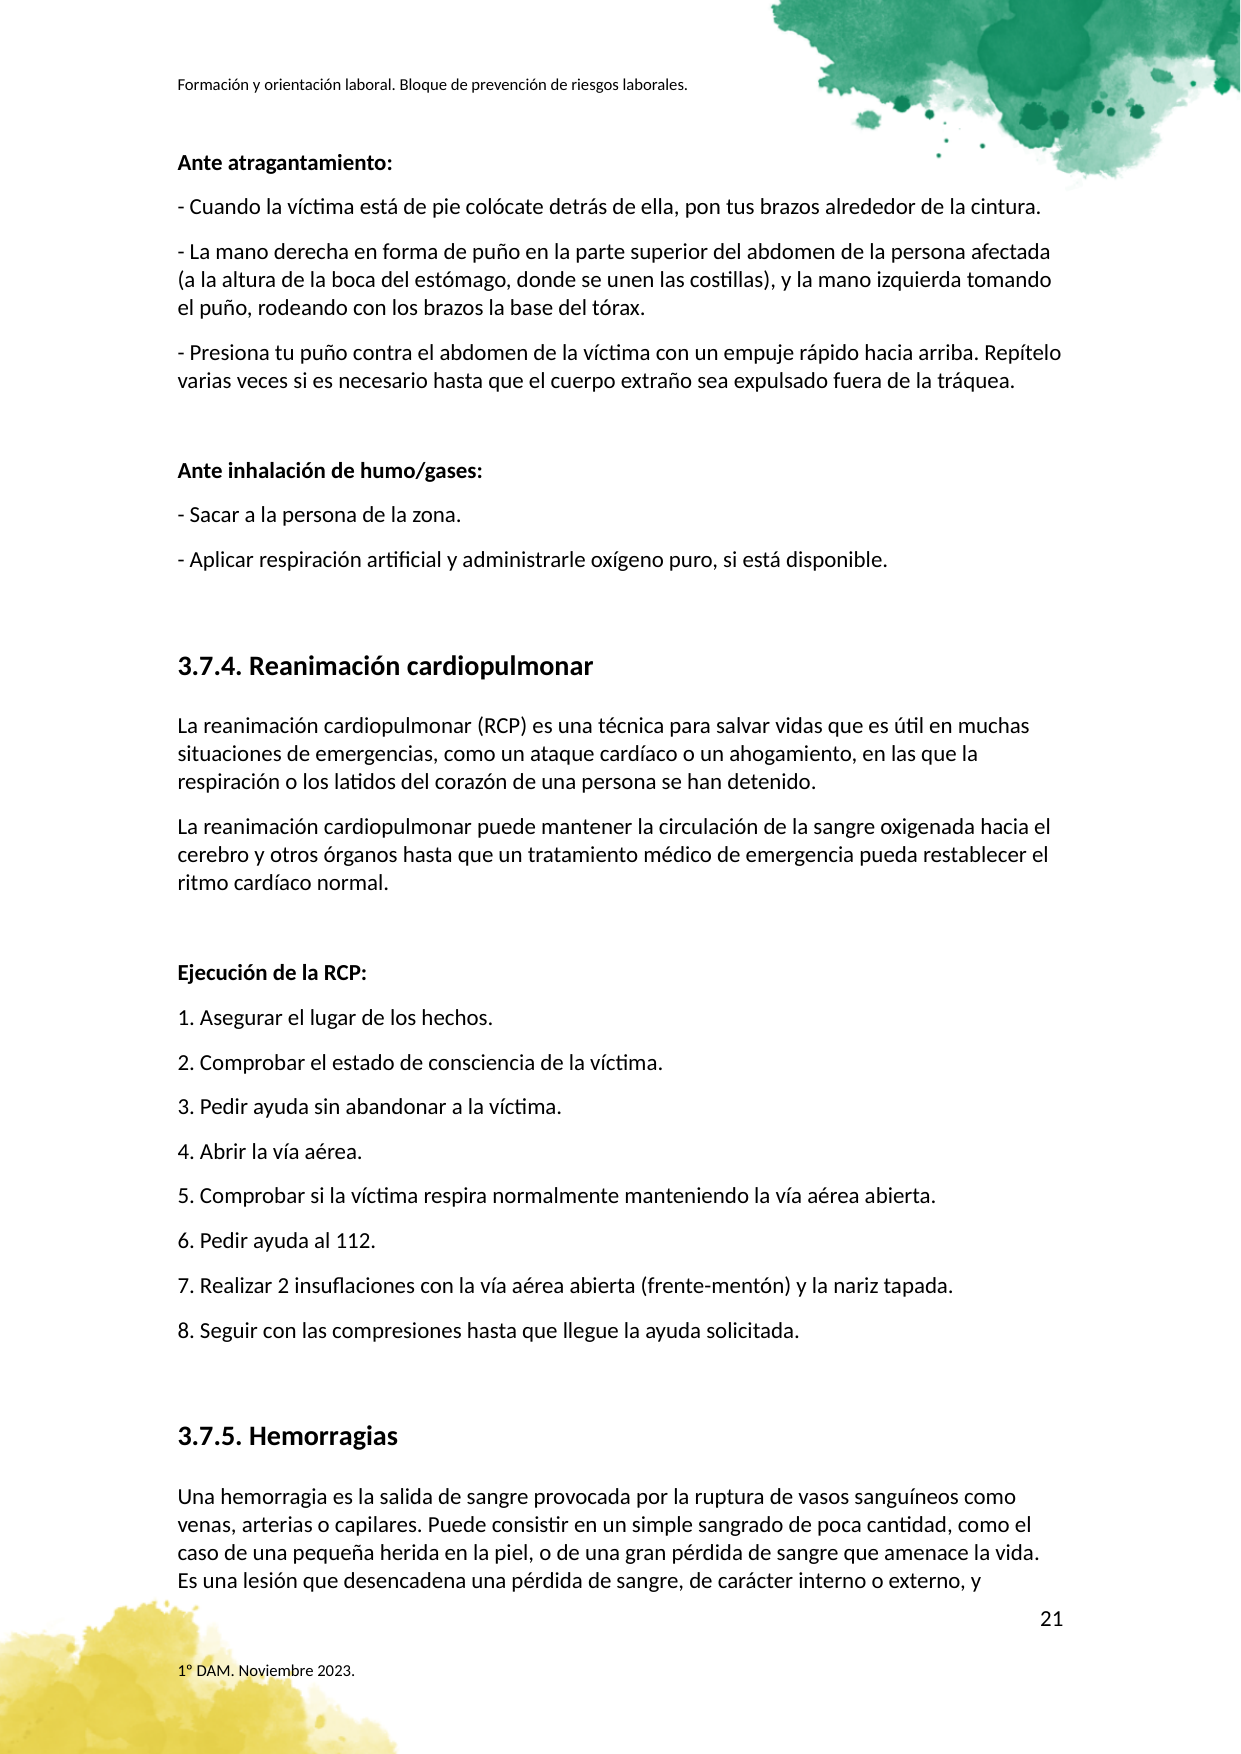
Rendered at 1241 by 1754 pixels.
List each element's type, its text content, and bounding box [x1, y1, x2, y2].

text 3. Pedir ayuda sin abandonar a la víctima. [177, 1092, 1063, 1120]
text - Aplicar respiración artificial y administrarle oxígeno puro, si está disponible. [177, 545, 1063, 573]
text 1. Asegurar el lugar de los hechos. [177, 1003, 1063, 1031]
text La reanimación cardiopulmonar puede mantener la circulación de la sangre oxigenada hacia el cerebro y otros órganos hasta que un tratamiento médico de emergencia pueda restablecer el ritmo cardíaco normal. [177, 812, 1063, 896]
text 5. Comprobar si la víctima respira normalmente manteniendo la vía aérea abierta. [177, 1182, 1063, 1210]
text - La mano derecha en forma de puño en la parte superior del abdomen de la persona afectada (a la altura de la boca del estómago, donde se unen las costillas), y la mano izquierda tomando el puño, rodeando con los brazos la base del tórax. [177, 237, 1063, 321]
text 2. Comprobar el estado de consciencia de la víctima. [177, 1048, 1063, 1076]
subtitle 3.7.5. Hemorragias [177, 1418, 1063, 1453]
text 8. Seguir con las compresiones hasta que llegue la ayuda solicitada. [177, 1316, 1063, 1344]
text 7. Realizar 2 insuflaciones con la vía aérea abierta (frente-mentón) y la nariz tapada. [177, 1271, 1063, 1299]
text Ante atragantamiento: [177, 148, 1063, 176]
text La reanimación cardiopulmonar (RCP) es una técnica para salvar vidas que es útil en muchas situaciones de emergencias, como un ataque cardíaco o un ahogamiento, en las que la respiración o los latidos del corazón de una persona se han detenido. [177, 711, 1063, 795]
subtitle 3.7.4. Reanimación cardiopulmonar [177, 648, 1063, 682]
text - Sacar a la persona de la zona. [177, 501, 1063, 528]
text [177, 1482, 1063, 1594]
text 6. Pedir ayuda al 112. [177, 1226, 1063, 1254]
text 4. Abrir la vía aérea. [177, 1137, 1063, 1165]
text - Presiona tu puño contra el abdomen de la víctima con un empuje rápido hacia arriba. Repítelo varias veces si es necesario hasta que el cuerpo extraño sea expulsado fuera de la tráquea. [177, 338, 1063, 394]
text - Cuando la víctima está de pie colócate detrás de ella, pon tus brazos alrededor de la cintura. [177, 192, 1063, 220]
text Ante inhalación de humo/gases: [177, 456, 1063, 484]
text Ejecución de la RCP: [177, 958, 1063, 986]
picture [0, 0, 1241, 1754]
